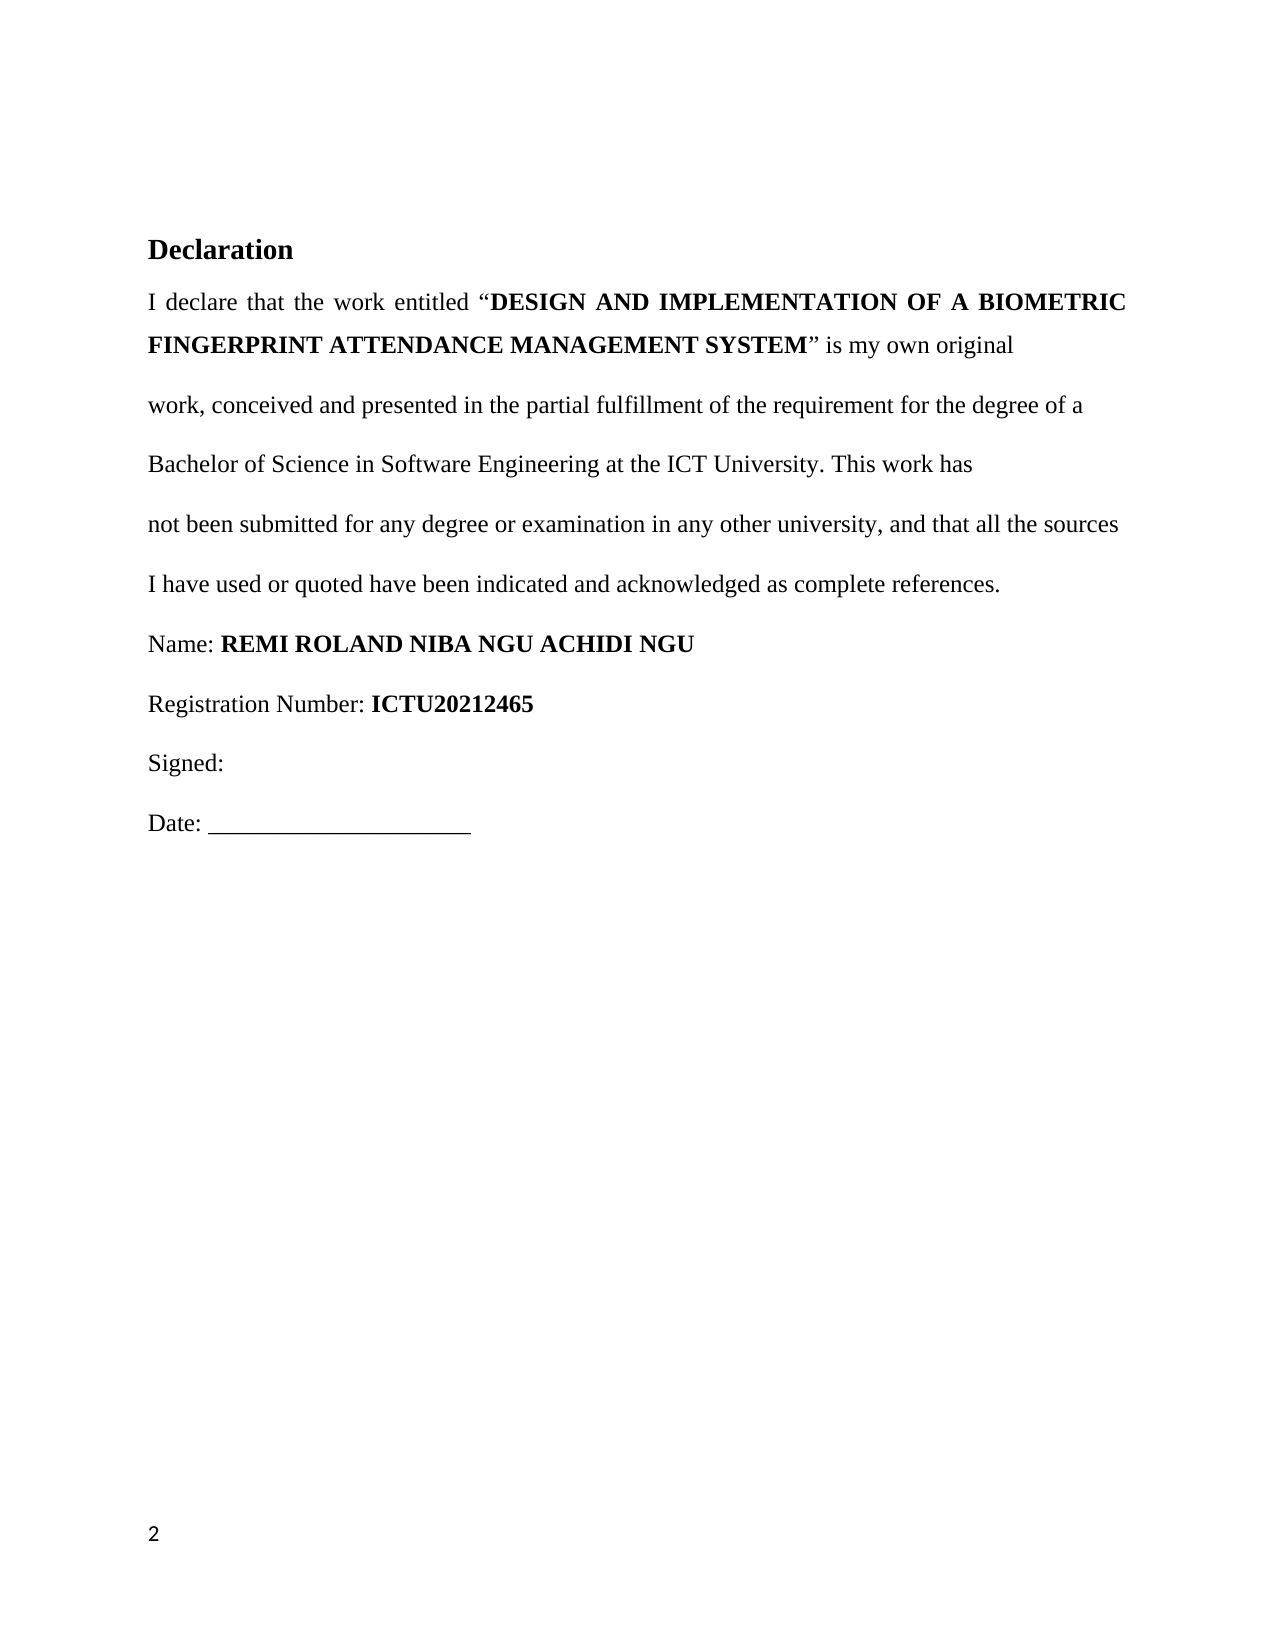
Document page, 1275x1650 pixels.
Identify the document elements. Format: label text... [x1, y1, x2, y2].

text work, conceived and presented in the partial fulfillment of the requirement for the degree of a [148, 390, 1127, 418]
text Registration Number: ICTU20212465 [148, 689, 1127, 717]
subtitle Declaration [148, 232, 1127, 266]
text I have used or quoted have been indicated and acknowledged as complete references. [148, 569, 1127, 598]
text Signed: [148, 748, 1127, 777]
text Bachelor of Science in Software Engineering at the ICT University. This work has [148, 449, 1127, 478]
text Name: REMI ROLAND NIBA NGU ACHIDI NGU [148, 629, 1127, 658]
text not been submitted for any degree or examination in any other university, and that all the sources [148, 509, 1127, 538]
text I declare that the work entitled “DESIGN AND IMPLEMENTATION OF A BIOMETRIC FINGERPRINT ATTENDANCE MANAGEMENT SYSTEM” is my own original [148, 287, 1127, 359]
text Date: _____________________ [148, 808, 1127, 837]
